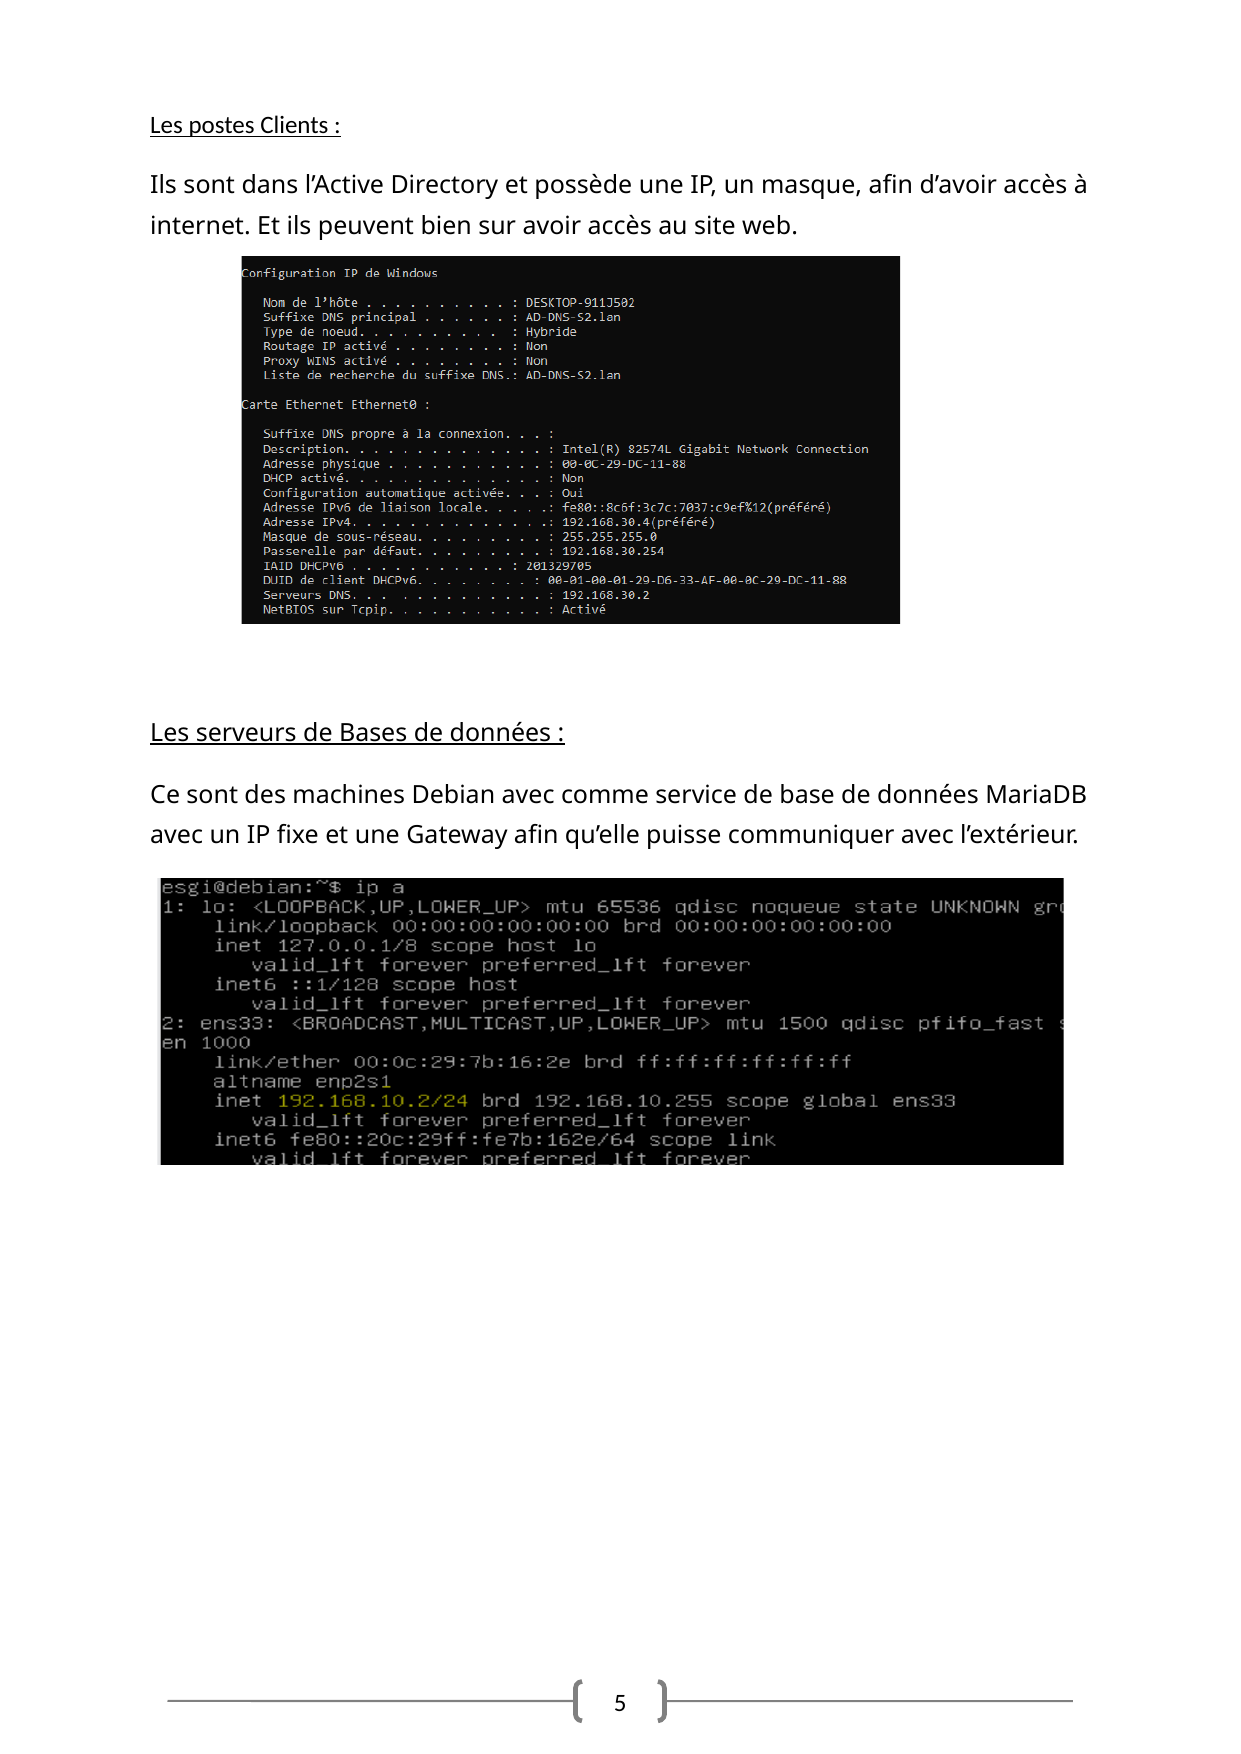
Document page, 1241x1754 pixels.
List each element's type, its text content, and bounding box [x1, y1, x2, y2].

text Les postes Clients : [150, 110, 1090, 140]
picture [157, 878, 1064, 1165]
picture [241, 256, 901, 624]
text Ce sont des machines Debian avec comme service de base de données MariaDB avec un IP fixe et une Gateway afin qu’elle puisse communiquer avec l’extérieur. [150, 776, 1090, 851]
text Les serveurs de Bases de données : [150, 714, 1090, 749]
text Ils sont dans l’Active Directory et possède une IP, un masque, afin d’avoir accès à internet. Et ils peuvent bien sur avoir accès au site web. [150, 167, 1090, 242]
